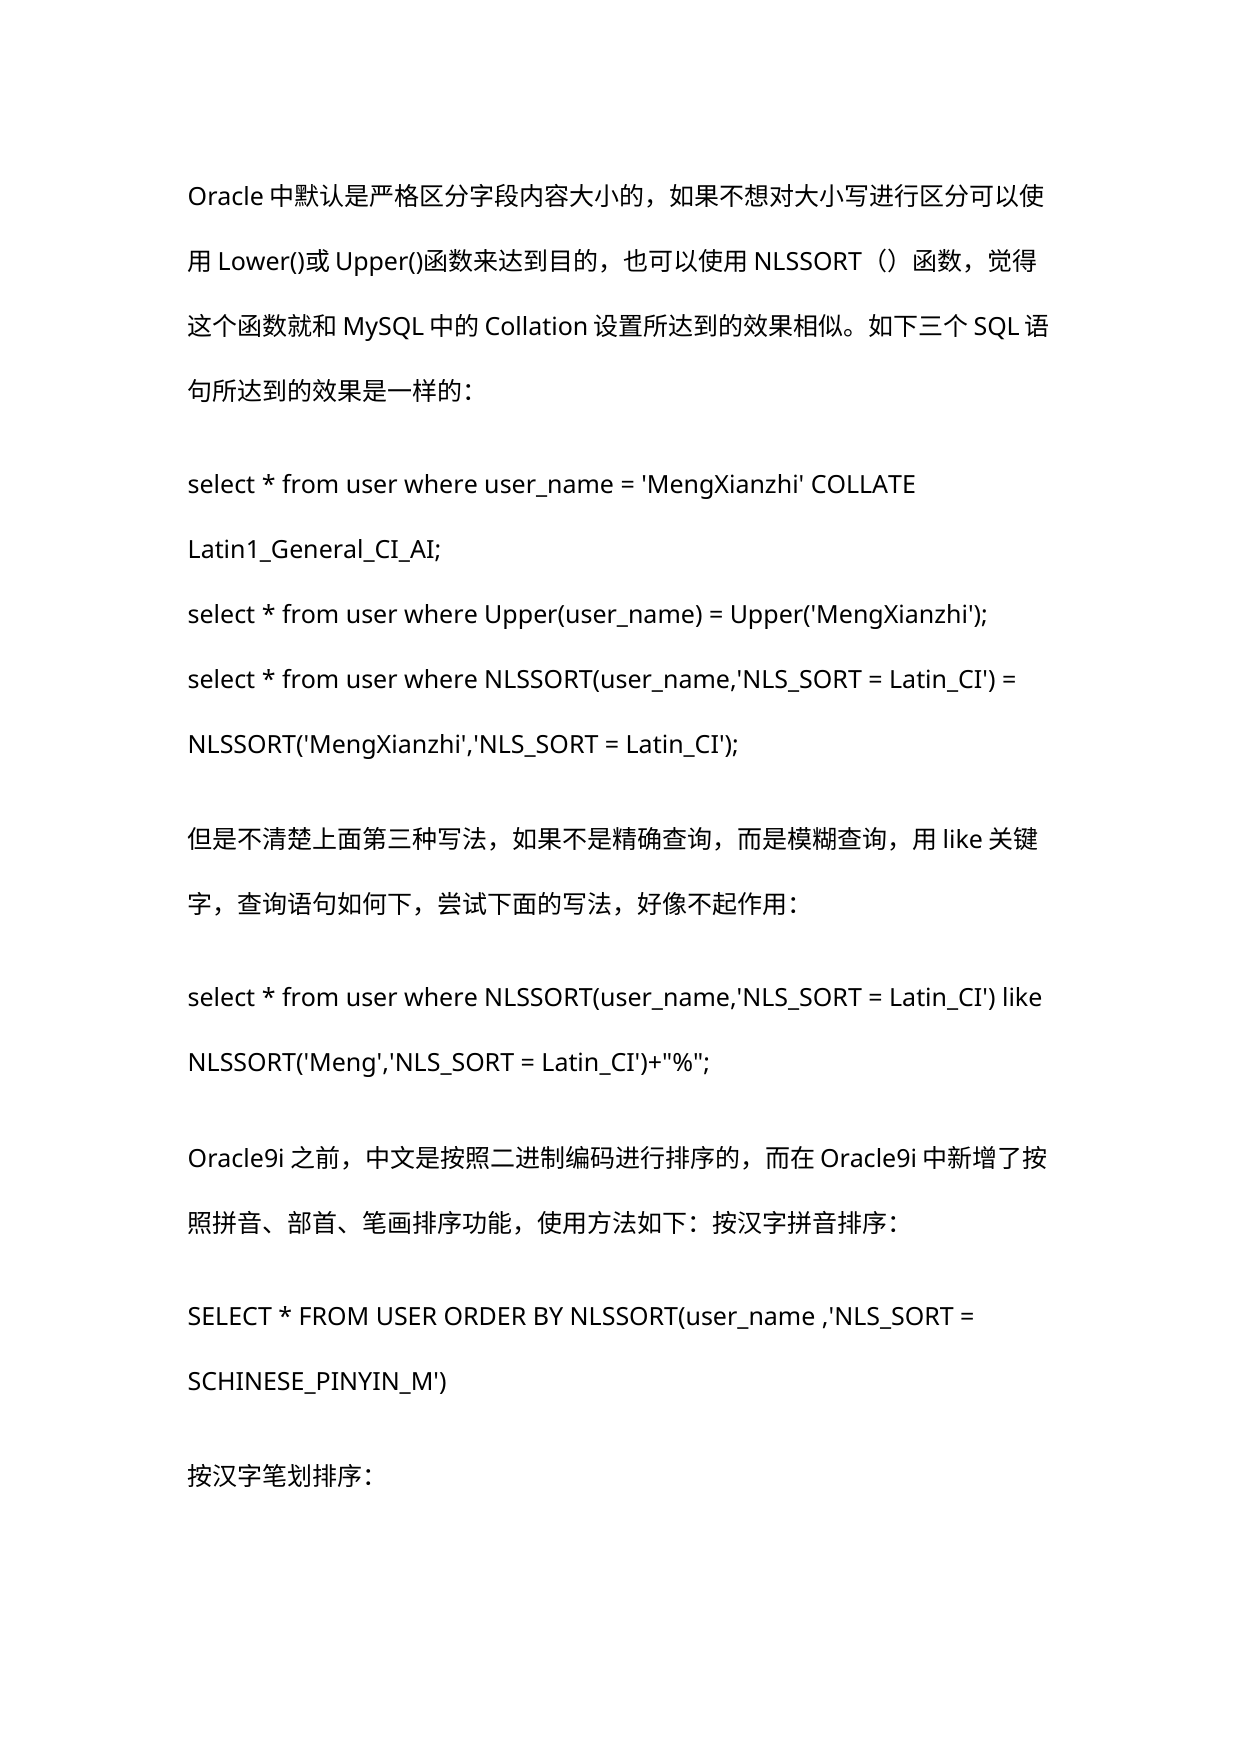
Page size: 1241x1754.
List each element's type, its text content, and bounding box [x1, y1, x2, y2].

text select * from user where NLSSORT(user_name,'NLS_SORT = Latin_CI') like NLSSORT('Meng','NLS_SORT = Latin_CI')+"%"; [187, 964, 1053, 1094]
text select * from user where user_name = 'MengXianzhi' COLLATE Latin1_General_CI_AI; [187, 451, 1053, 581]
text Oracle9i之前，中文是按照二进制编码进行排序的，而在Oracle9i中新增了按照拼音、部首、笔画排序功能，使用方法如下：按汉字拼音排序： [187, 1124, 1053, 1254]
text SELECT * FROM USER ORDER BY NLSSORT(user_name ,'NLS_SORT = SCHINESE_PINYIN_M') [187, 1283, 1053, 1413]
text select * from user where NLSSORT(user_name,'NLS_SORT = Latin_CI') = NLSSORT('MengXianzhi','NLS_SORT = Latin_CI'); [187, 646, 1053, 776]
text 按汉字笔划排序： [187, 1442, 1053, 1507]
text select * from user where Upper(user_name) = Upper('MengXianzhi'); [187, 581, 1053, 646]
text 但是不清楚上面第三种写法，如果不是精确查询，而是模糊查询，用like关键字，查询语句如何下，尝试下面的写法，好像不起作用： [187, 805, 1053, 935]
text Oracle中默认是严格区分字段内容大小的，如果不想对大小写进行区分可以使用Lower()或Upper()函数来达到目的，也可以使用NLSSORT（）函数，觉得这个函数就和MySQL中的Collation设置所达到的效果相似。如下三个SQL语句所达到的效果是一样的： [187, 162, 1053, 422]
